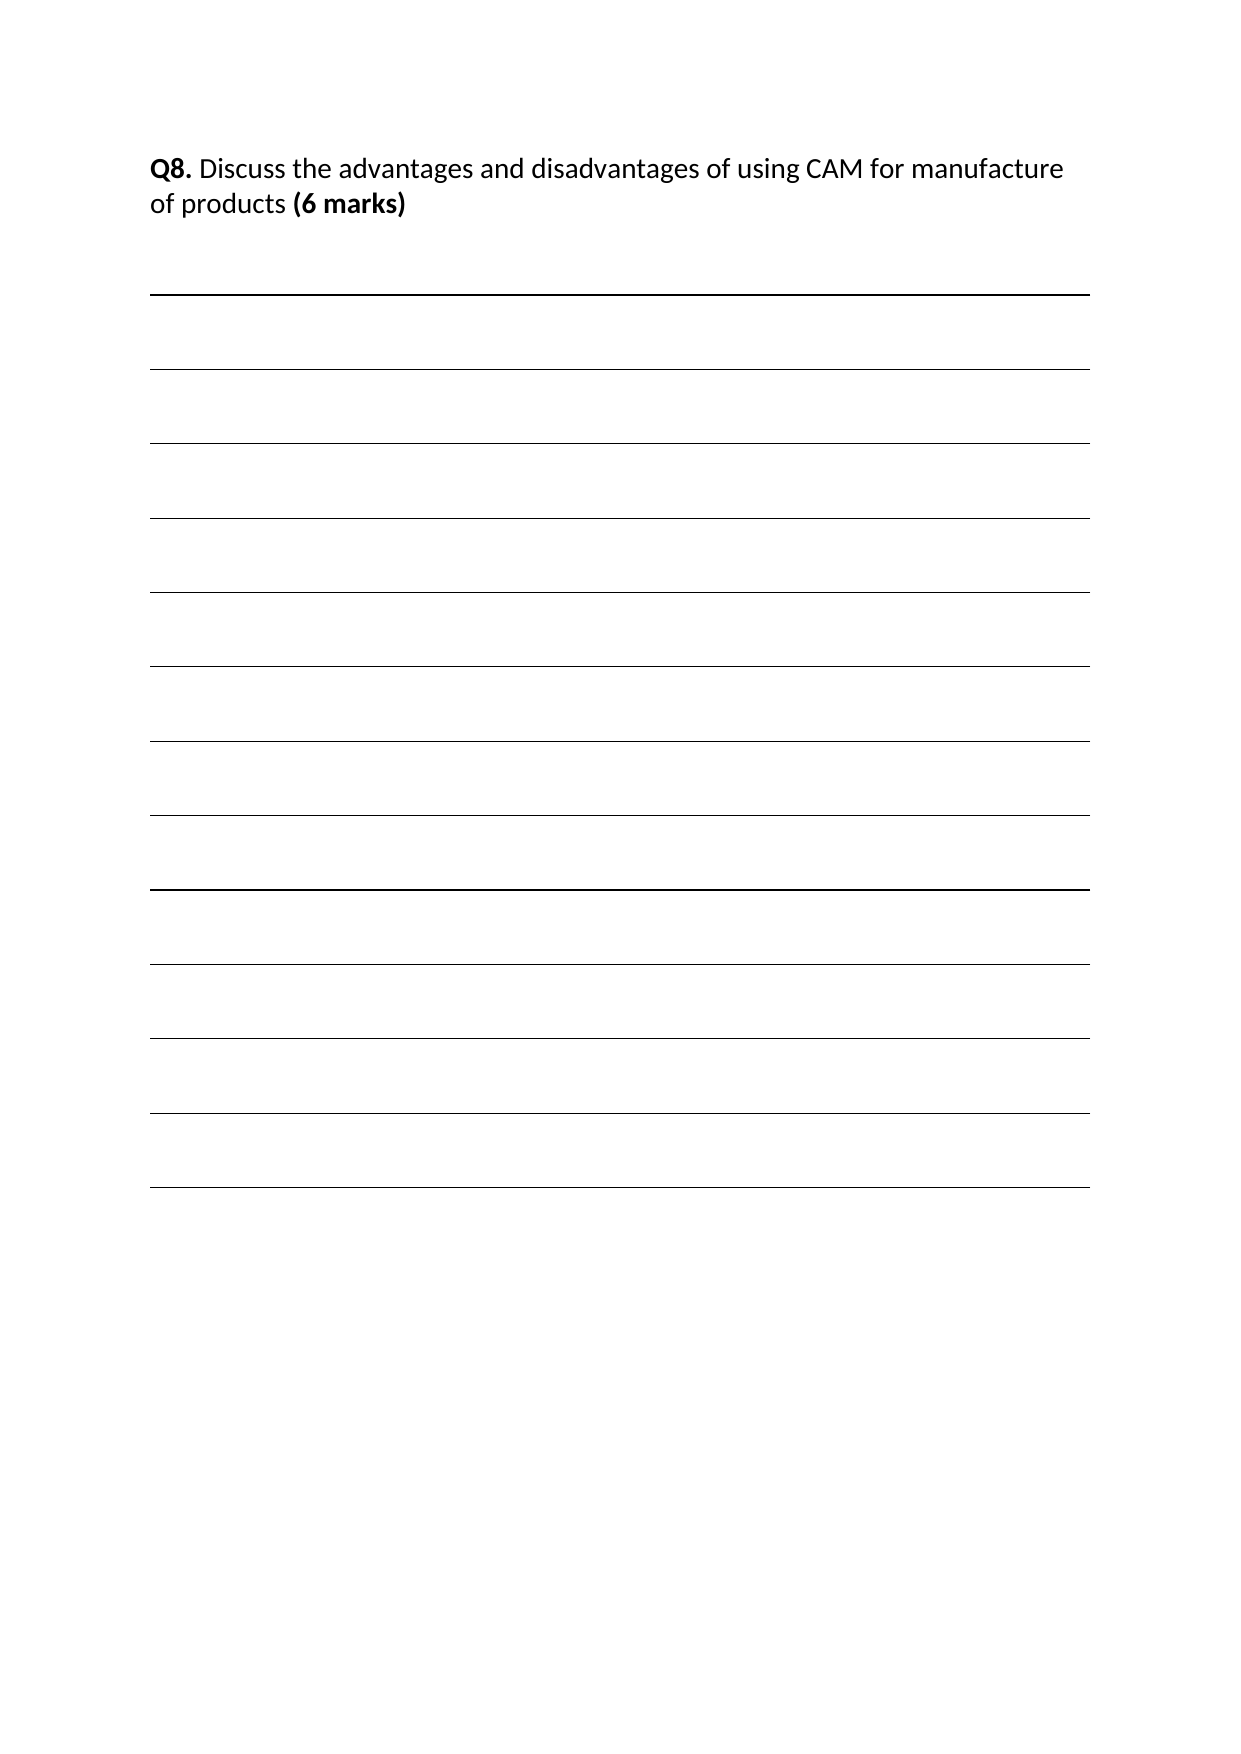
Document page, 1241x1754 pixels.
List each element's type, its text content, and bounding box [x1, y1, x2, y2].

text Q8. Discuss the advantages and disadvantages of using CAM for manufacture of products (6 marks) [150, 150, 1090, 221]
